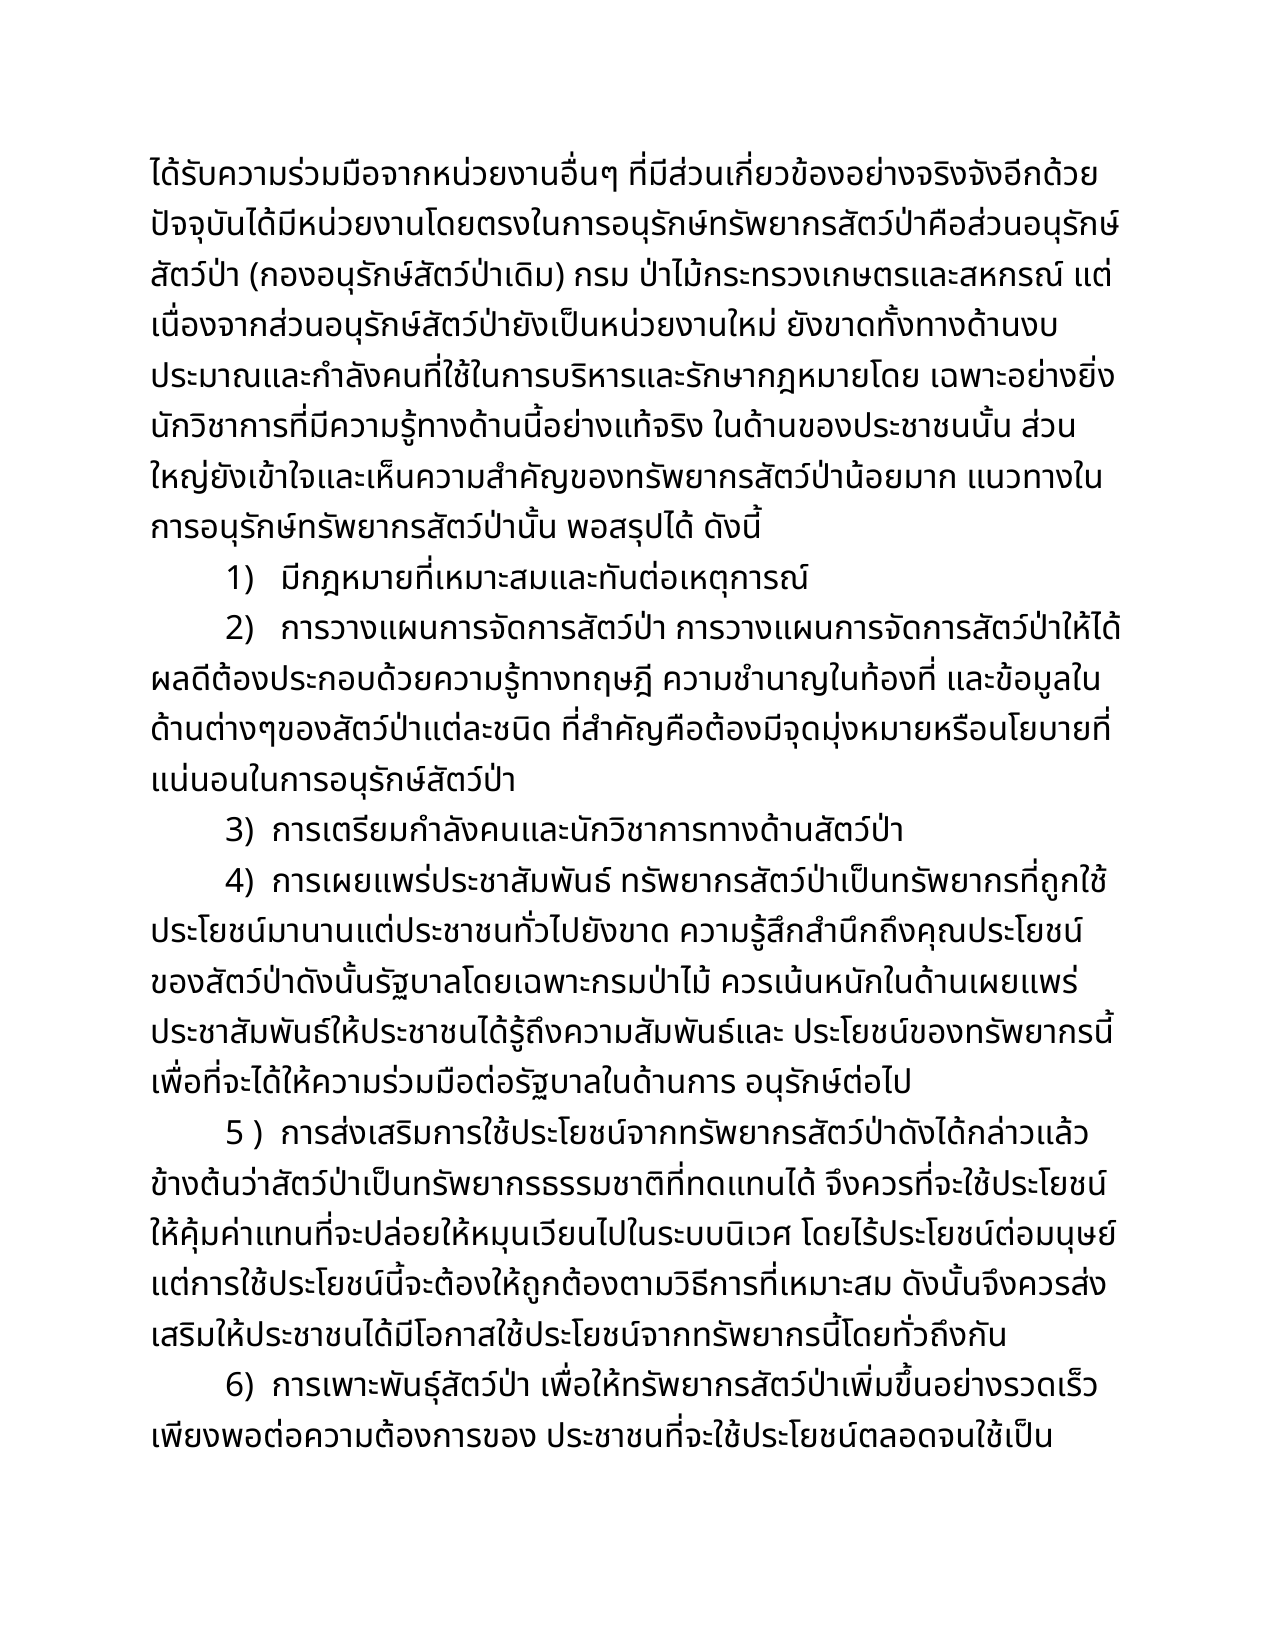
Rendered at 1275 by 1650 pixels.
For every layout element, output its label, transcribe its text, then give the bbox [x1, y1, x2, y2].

text 5 ) การส่งเสริมการใช้ประโยชน์จากทรัพยากรสัตว์ป่าดังได้กล่าวแล้วข้างต้นว่าสัตว์ป่าเป็นทรัพยากรธรรมชาติที่ทดแทนได้ จึงควรที่จะใช้ประโยชน์ให้คุ้มค่าแทนที่จะปล่อยให้หมุนเวียนไปในระบบนิเวศ โดยไร้ประโยชน์ต่อมนุษย์ แต่การใช้ประโยชน์นี้จะต้องให้ถูกต้องตามวิธีการที่เหมาะสม ดังนั้นจึงควรส่งเสริมให้ประชาชนได้มีโอกาสใช้ประโยชน์จากทรัพยากรนี้โดยทั่วถึงกัน [150, 1109, 1125, 1361]
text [150, 1361, 1125, 1462]
text 1) มีกฎหมายที่เหมาะสมและทันต่อเหตุการณ์ [150, 553, 1125, 604]
text 3) การเตรียมกำลังคนและนักวิชาการทางด้านสัตว์ป่า [150, 806, 1125, 857]
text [150, 150, 1125, 553]
text 4) การเผยแพร่ประชาสัมพันธ์ ทรัพยากรสัตว์ป่าเป็นทรัพยากรที่ถูกใช้ประโยชน์มานานแต่ประชาชนทั่วไปยังขาด ความรู้สึกสำนึกถึงคุณประโยชน์ของสัตว์ป่าดังนั้นรัฐบาลโดยเฉพาะกรมป่าไม้ ควรเน้นหนักในด้านเผยแพร่ประชาสัมพันธ์ให้ประชาชนได้รู้ถึงความสัมพันธ์และ ประโยชน์ของทรัพยากรนี้เพื่อที่จะได้ให้ความร่วมมือต่อรัฐบาลในด้านการ อนุรักษ์ต่อไป [150, 857, 1125, 1109]
text 2) การวางแผนการจัดการสัตว์ป่า การวางแผนการจัดการสัตว์ป่าให้ได้ผลดีต้องประกอบด้วยความรู้ทางทฤษฎี ความชำนาญในท้องที่ และข้อมูลในด้านต่างๆของสัตว์ป่าแต่ละชนิด ที่สำคัญคือต้องมีจุดมุ่งหมายหรือนโยบายที่แน่นอนในการอนุรักษ์สัตว์ป่า [150, 604, 1125, 806]
